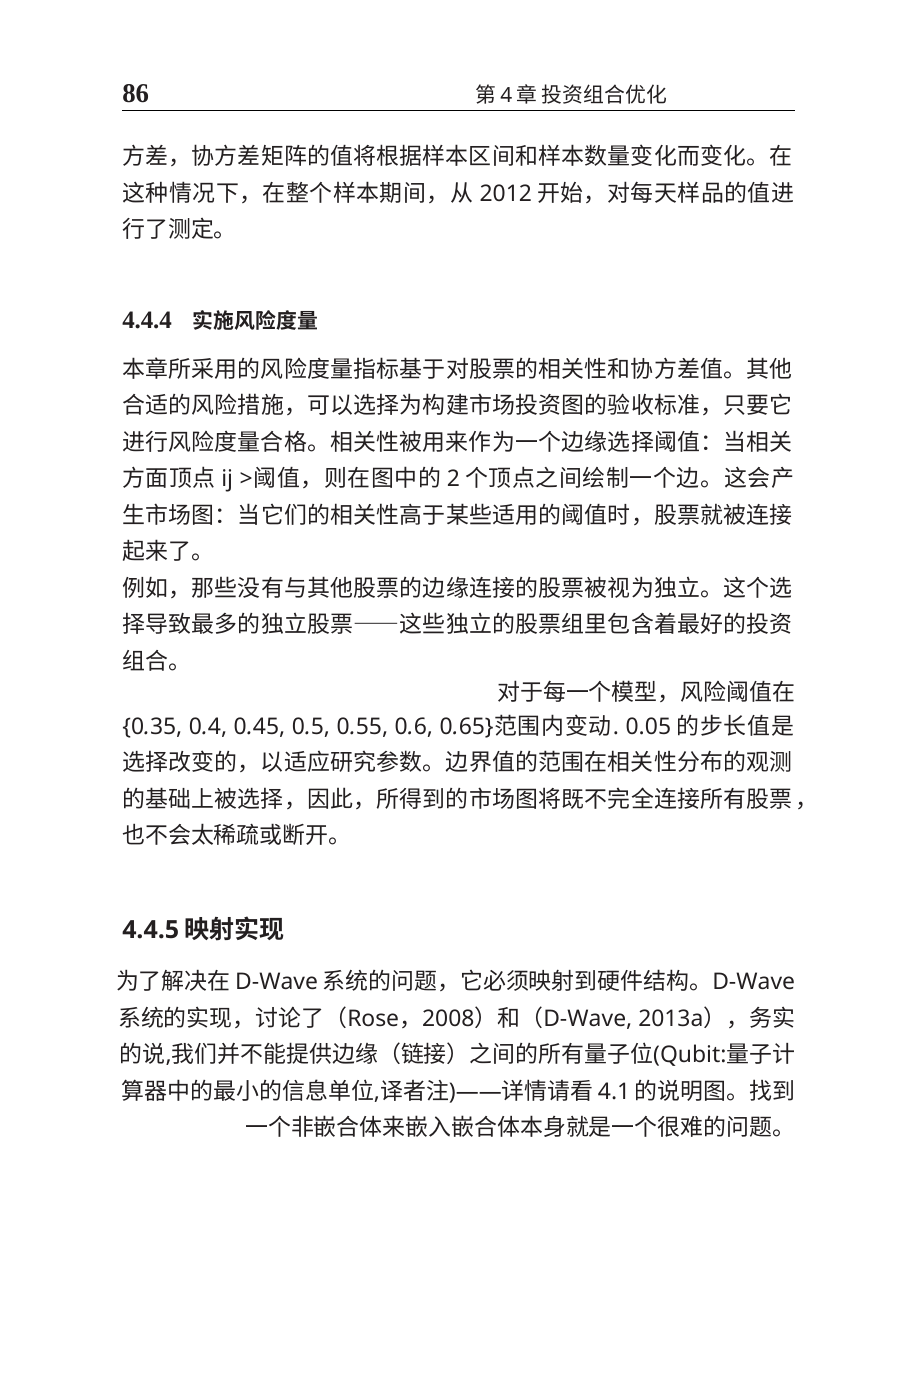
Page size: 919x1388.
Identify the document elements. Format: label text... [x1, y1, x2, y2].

text 对于每一个模型，风险阈值在 [110, 679, 795, 706]
text 方差，协方差矩阵的值将根据样本区间和样本数量变化而变化。在这种情况下，在整个样本期间，从2012开始，对每天样品的值进行了测定。 [122, 138, 795, 244]
text 例如，那些没有与其他股票的边缘连接的股票被视为独立。这个选择导致最多的独立股票——这些独立的股票组里包含着最好的投资组合。 [122, 570, 795, 676]
list 实施风险度量 [122, 304, 806, 334]
text 4.4.5映射实现 [122, 910, 806, 946]
text 为了解决在D-Wave系统的问题，它必须映射到硬件结构。D-Wave系统的实现，讨论了（Rose，2008）和（D-Wave, 2013a），务实的说,我们并不能提供边缘（链接）之间的所有量子位(Qubit:量子计算器中的最小的信息单位,译者注)——详情请看4.1的说明图。找到一个非嵌合体来嵌入嵌合体本身就是一个很难的问题。 [110, 963, 795, 1142]
text {0.35, 0.4, 0.45, 0.5, 0.55, 0.6, 0.65}范围内变动. 0.05的步长值是选择改变的，以适应研究参数。边界值的范围在相关性分布的观测的基础上被选择，因此，所得到的市场图将既不完全连接所有股票，也不会太稀疏或断开。 [122, 707, 795, 850]
text 本章所采用的风险度量指标基于对股票的相关性和协方差值。其他合适的风险措施，可以选择为构建市场投资图的验收标准，只要它进行风险度量合格。相关性被用来作为一个边缘选择阈值：当相关方面顶点ij >阈值，则在图中的2个顶点之间绘制一个边。这会产生市场图：当它们的相关性高于某些适用的阈值时，股票就被连接起来了。 [122, 351, 795, 566]
